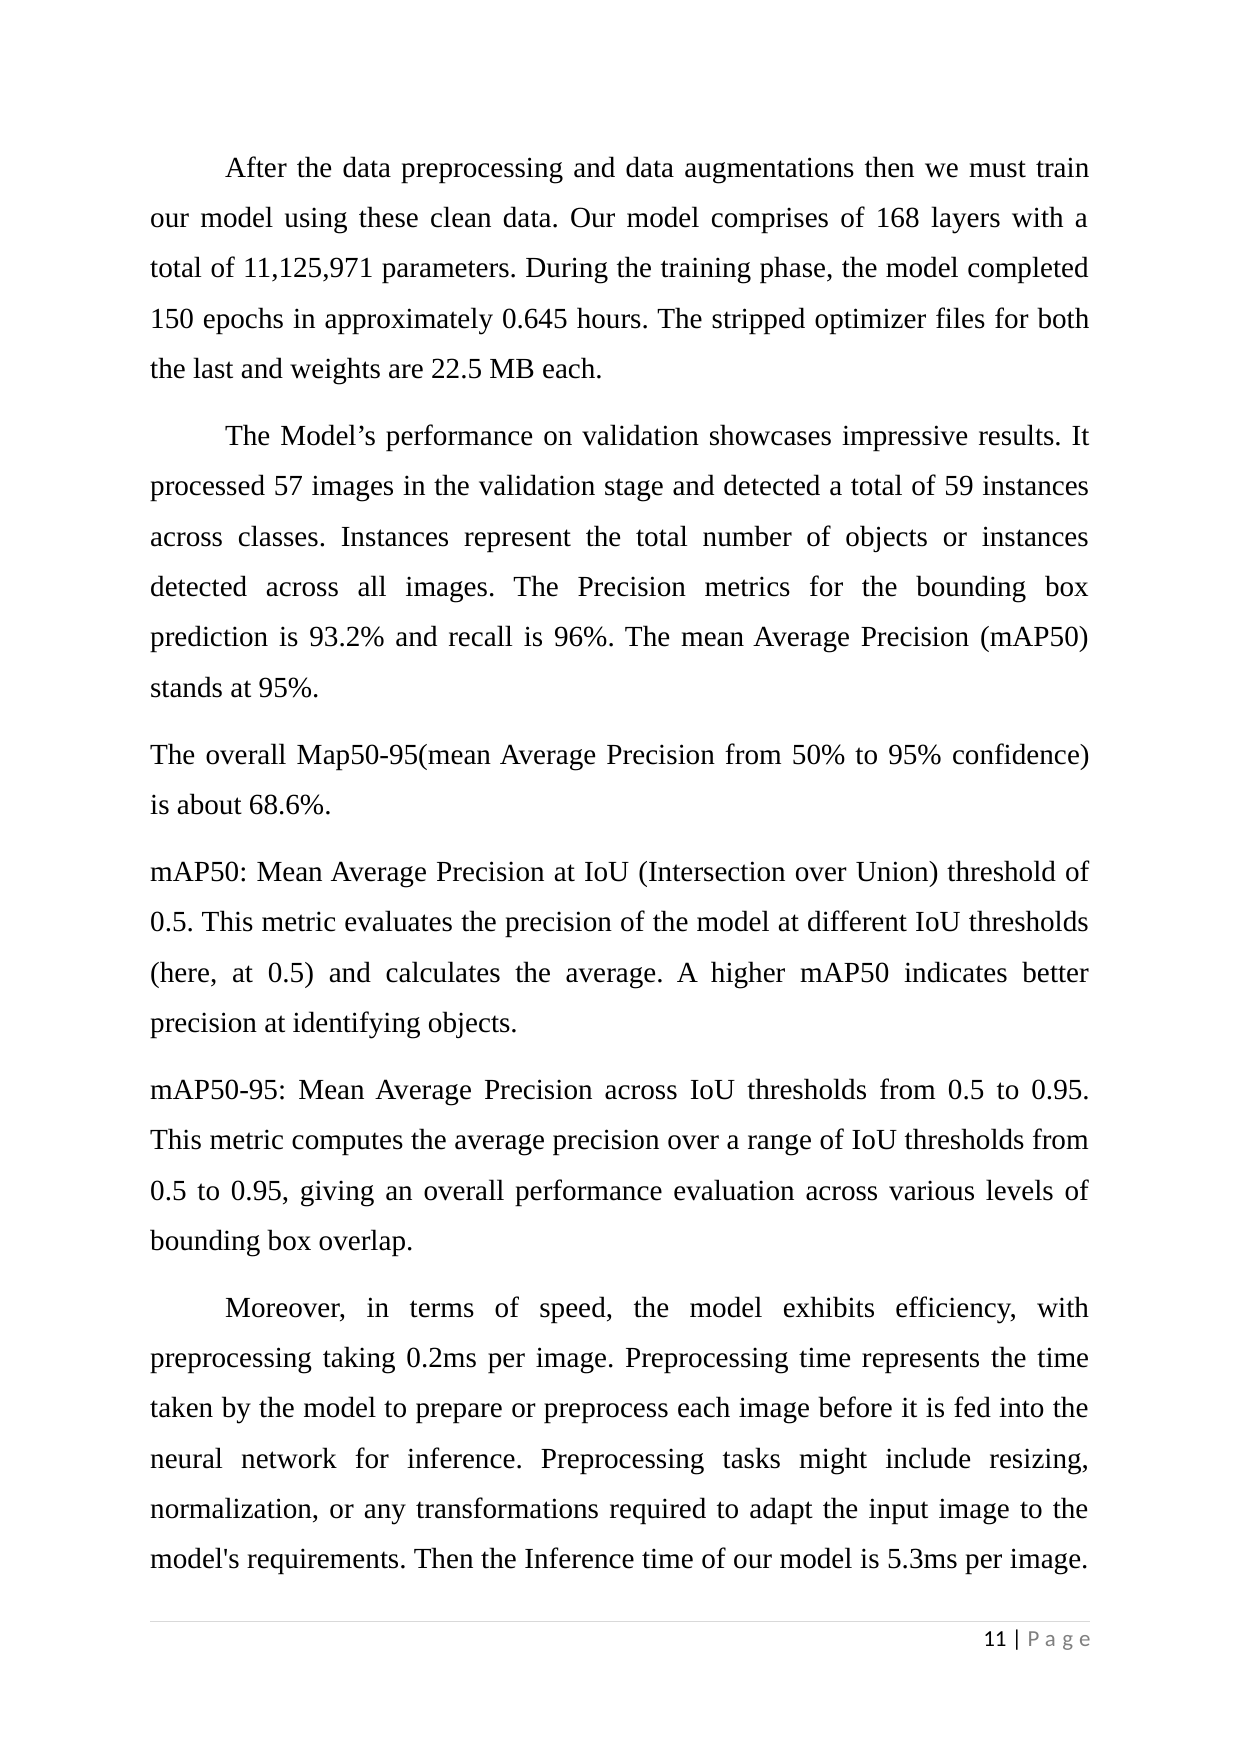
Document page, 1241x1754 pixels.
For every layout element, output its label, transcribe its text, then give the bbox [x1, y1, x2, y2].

text mAP50-95: Mean Average Precision across IoU thresholds from 0.5 to 0.95. This metric computes the average precision over a range of IoU thresholds from 0.5 to 0.95, giving an overall performance evaluation across various levels of bounding box overlap. [150, 1072, 1090, 1256]
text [150, 1290, 1090, 1575]
text mAP50: Mean Average Precision at IoU (Intersection over Union) threshold of 0.5. This metric evaluates the precision of the model at different IoU thresholds (here, at 0.5) and calculates the average. A higher mAP50 indicates better precision at identifying objects. [150, 854, 1090, 1038]
text The Model’s performance on validation showcases impressive results. It processed 57 images in the validation stage and detected a total of 59 instances across classes. Instances represent the total number of objects or instances detected across all images. The Precision metrics for the bounding box prediction is 93.2% and recall is 96%. The mean Average Precision (mAP50) stands at 95%. [150, 418, 1090, 703]
text The overall Map50-95(mean Average Precision from 50% to 95% confidence) is about 68.6%. [150, 737, 1090, 821]
text After the data preprocessing and data augmentations then we must train our model using these clean data. Our model comprises of 168 layers with a total of 11,125,971 parameters. During the training phase, the model completed 150 epochs in approximately 0.645 hours. The stripped optimizer files for both the last and weights are 22.5 MB each. [150, 150, 1090, 385]
